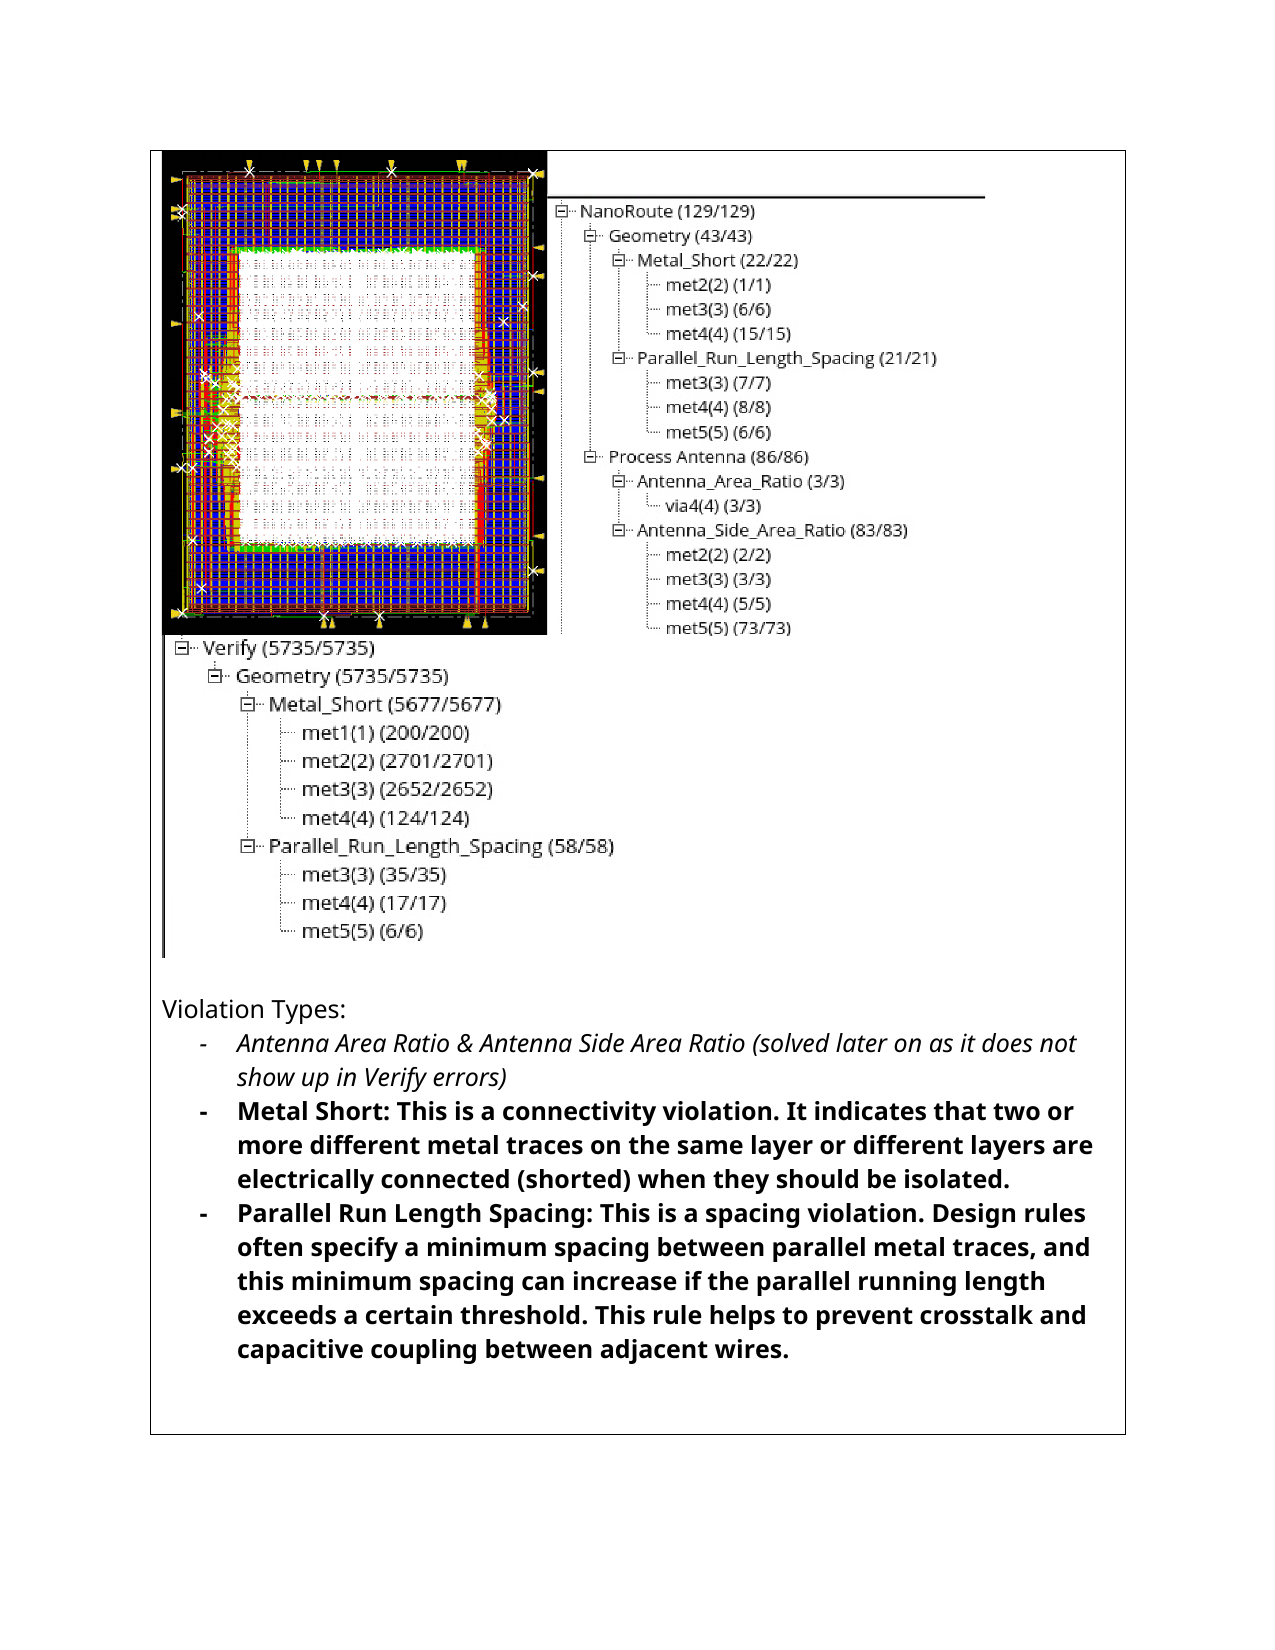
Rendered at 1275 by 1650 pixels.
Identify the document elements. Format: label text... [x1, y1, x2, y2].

picture [161, 151, 986, 958]
table_header Violation Types: Antenna Area Ratio & Antenna Side Area Ratio (solved later on as it does not show up in Verify errors) Metal Short: This is a connectivity violation. It indicates that two or more different metal traces on the same layer or different layers are electrically connected (shorted) when they should be isolated. Parallel Run Length Spacing: This is a spacing violation. Design rules often specify a minimum spacing between parallel metal traces, and this minimum spacing can increase if the parallel running length exceeds a certain threshold. This rule helps to prevent crosstalk and capacitive coupling between adjacent wires. [151, 151, 1125, 1434]
